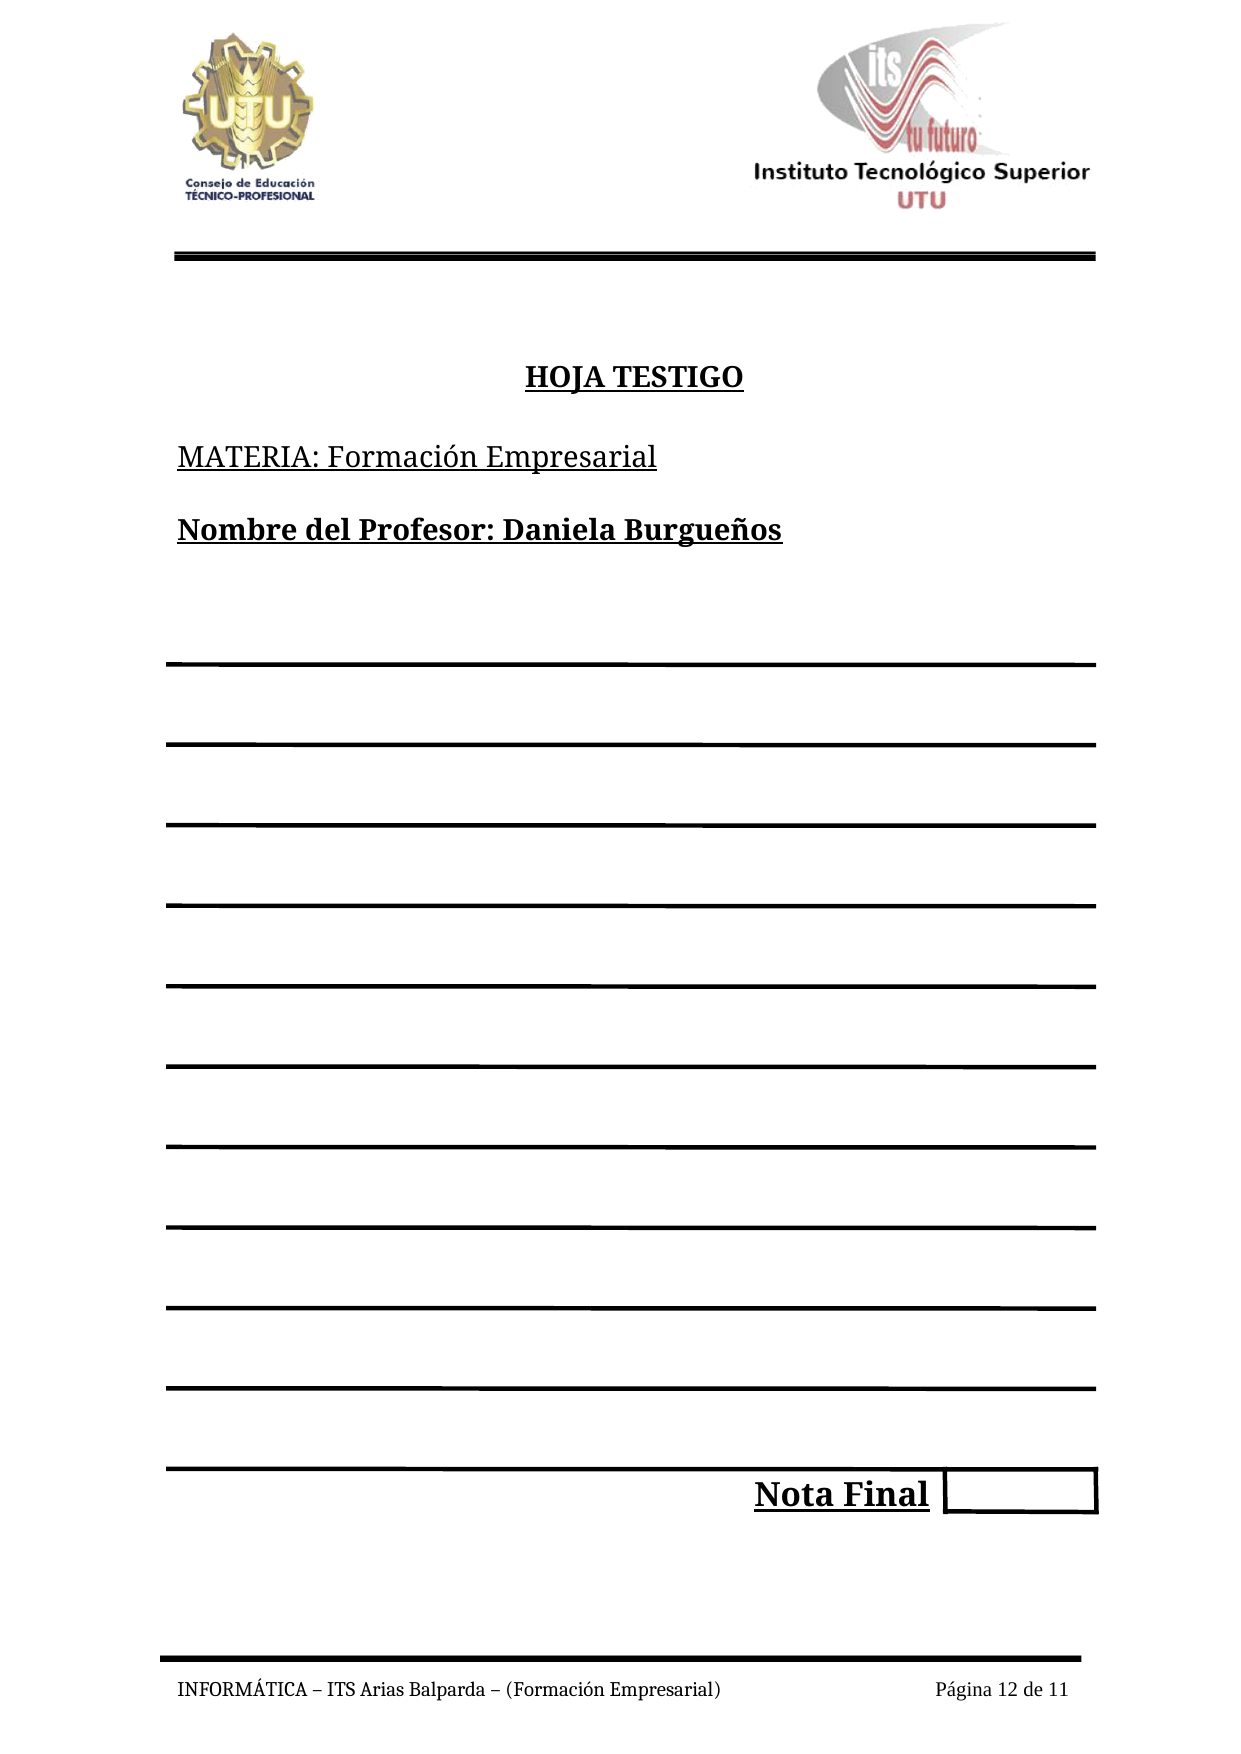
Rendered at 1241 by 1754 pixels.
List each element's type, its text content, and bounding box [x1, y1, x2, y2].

picture [698, 12, 1151, 220]
picture [174, 251, 1096, 261]
text MATERIA: Formación Empresarial [177, 436, 1092, 476]
text Nombre del Profesor: Daniela Burgueños [177, 509, 1092, 548]
text HOJA TESTIGO [150, 357, 1119, 396]
picture [174, 28, 323, 206]
text Nota Final [754, 1471, 1092, 1516]
picture [160, 1655, 1082, 1662]
